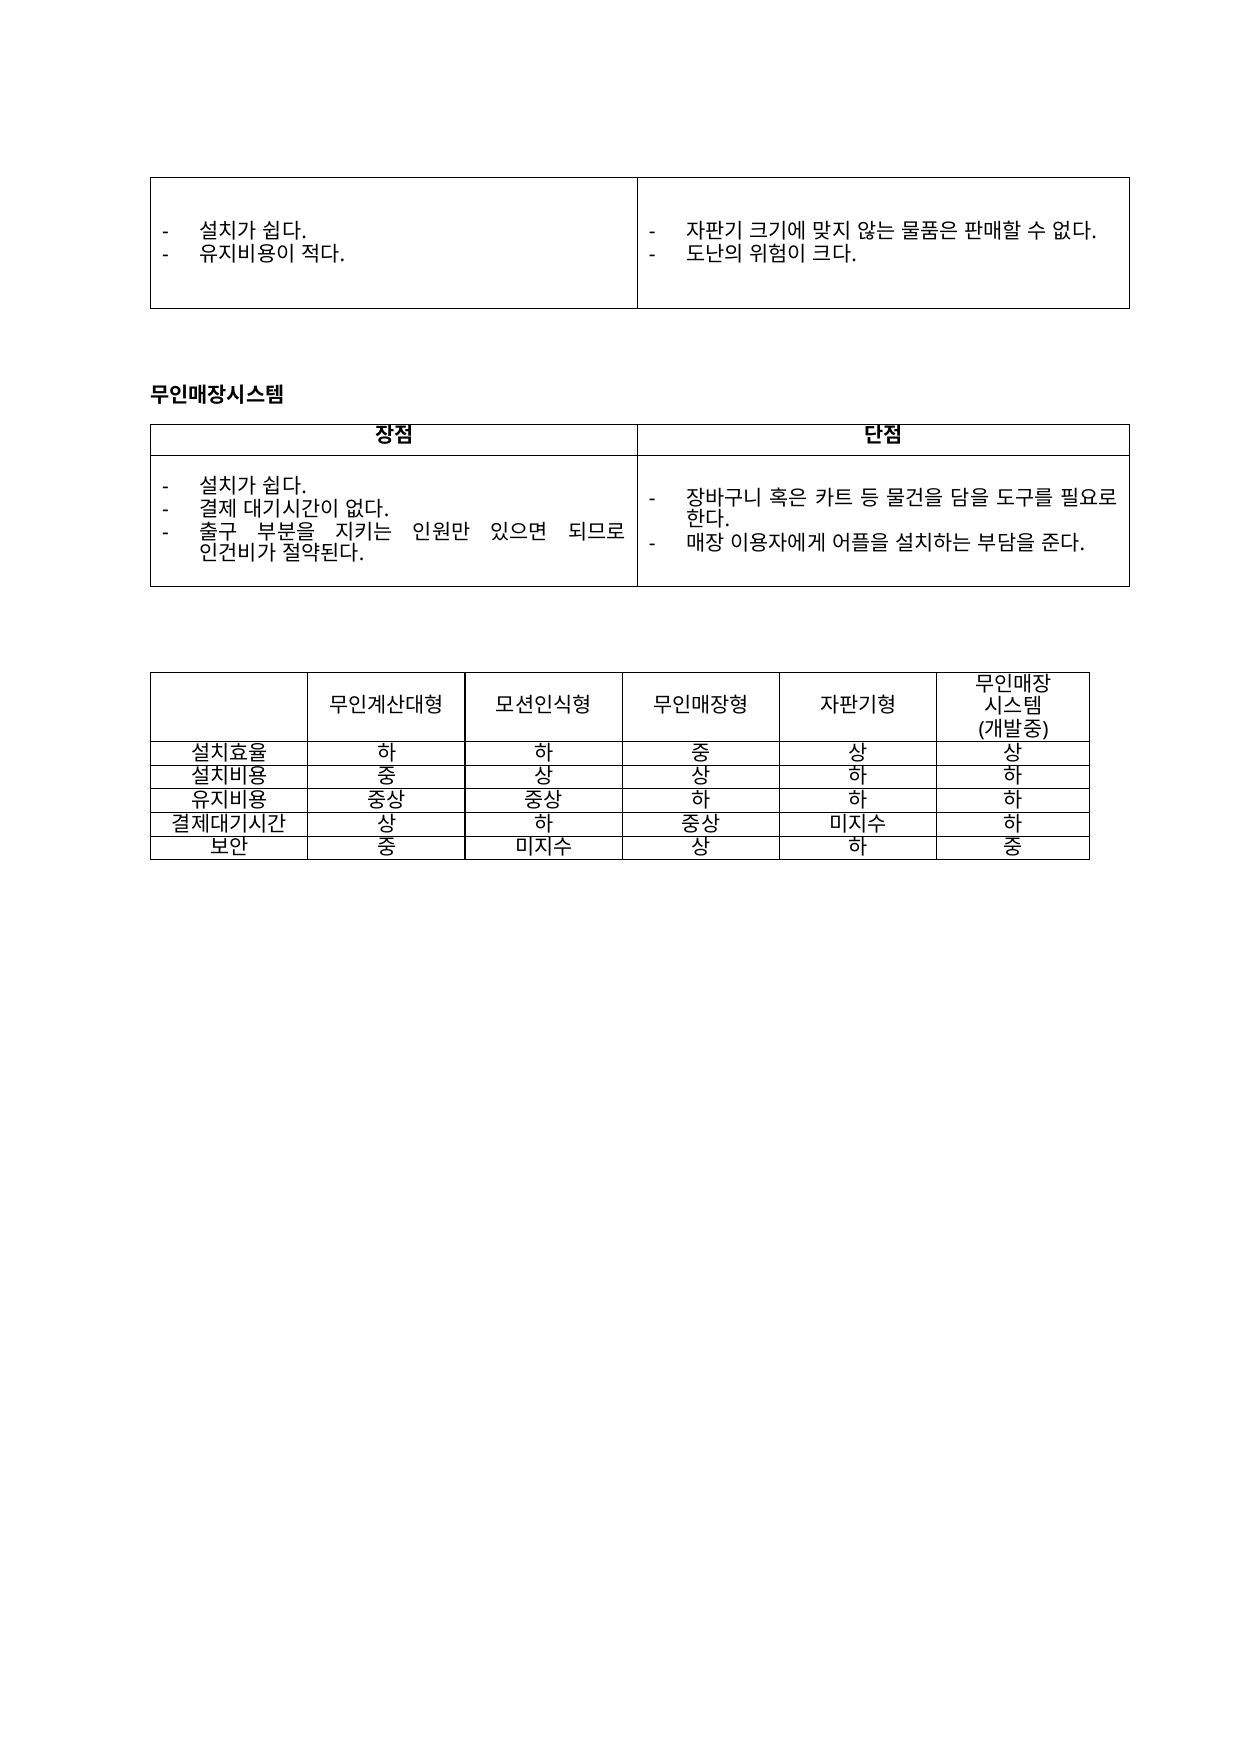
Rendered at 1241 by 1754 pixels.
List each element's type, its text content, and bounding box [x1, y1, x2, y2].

table_cell 상 [623, 837, 779, 859]
table_cell 보안 [151, 837, 307, 859]
table_cell 하 [780, 837, 936, 859]
table_cell 중상 [308, 789, 464, 812]
table_cell 하 [466, 813, 622, 836]
table_cell 설치가 쉽다. 유지비용이 적다. [151, 178, 637, 308]
table_header 단점 [638, 425, 1129, 455]
table_cell 하 [937, 789, 1089, 812]
table_cell 설치효율 [151, 742, 307, 765]
table_cell 상 [623, 766, 779, 788]
table_cell 상 [780, 742, 936, 765]
table_cell 상 [466, 766, 622, 788]
table_cell 유지비용 [151, 789, 307, 812]
table_header 무인계산대형 [308, 673, 464, 741]
table_cell 중 [937, 837, 1089, 859]
table_cell 하 [937, 766, 1089, 788]
table_cell 상 [937, 742, 1089, 765]
table_cell 설치가 쉽다. 결제 대기시간이 없다. 출구 부분을 지키는 인원만 있으면 되므로 인건비가 절약된다. [151, 456, 637, 586]
table_cell 중 [308, 837, 464, 859]
table_cell 중상 [623, 813, 779, 836]
table_cell 하 [780, 789, 936, 812]
table_cell 설치비용 [151, 766, 307, 788]
table_cell 중 [308, 766, 464, 788]
table_header 무인매장형 [623, 673, 779, 741]
table_header 자판기형 [780, 673, 936, 741]
table_cell 중 [623, 742, 779, 765]
table_header 장점 [151, 425, 637, 455]
table_header [151, 673, 307, 741]
table_cell 상 [308, 813, 464, 836]
table_cell 하 [937, 813, 1089, 836]
table_cell 하 [308, 742, 464, 765]
table_cell 하 [623, 789, 779, 812]
table_cell 장바구니 혹은 카트 등 물건을 담을 도구를 필요로 한다. 매장 이용자에게 어플을 설치하는 부담을 준다. [638, 456, 1129, 586]
table_cell 미지수 [466, 837, 622, 859]
table_cell 중상 [466, 789, 622, 812]
table_header 무인매장 시스템 (개발중) [937, 673, 1089, 741]
text 무인매장시스템 [150, 384, 1090, 407]
table_cell 하 [466, 742, 622, 765]
table_cell 미지수 [780, 813, 936, 836]
table_cell 자판기 크기에 맞지 않는 물품은 판매할 수 없다. 도난의 위험이 크다. [638, 178, 1129, 308]
table_header 모션인식형 [466, 673, 622, 741]
table_cell 하 [780, 766, 936, 788]
table_cell 결제대기시간 [151, 813, 307, 836]
